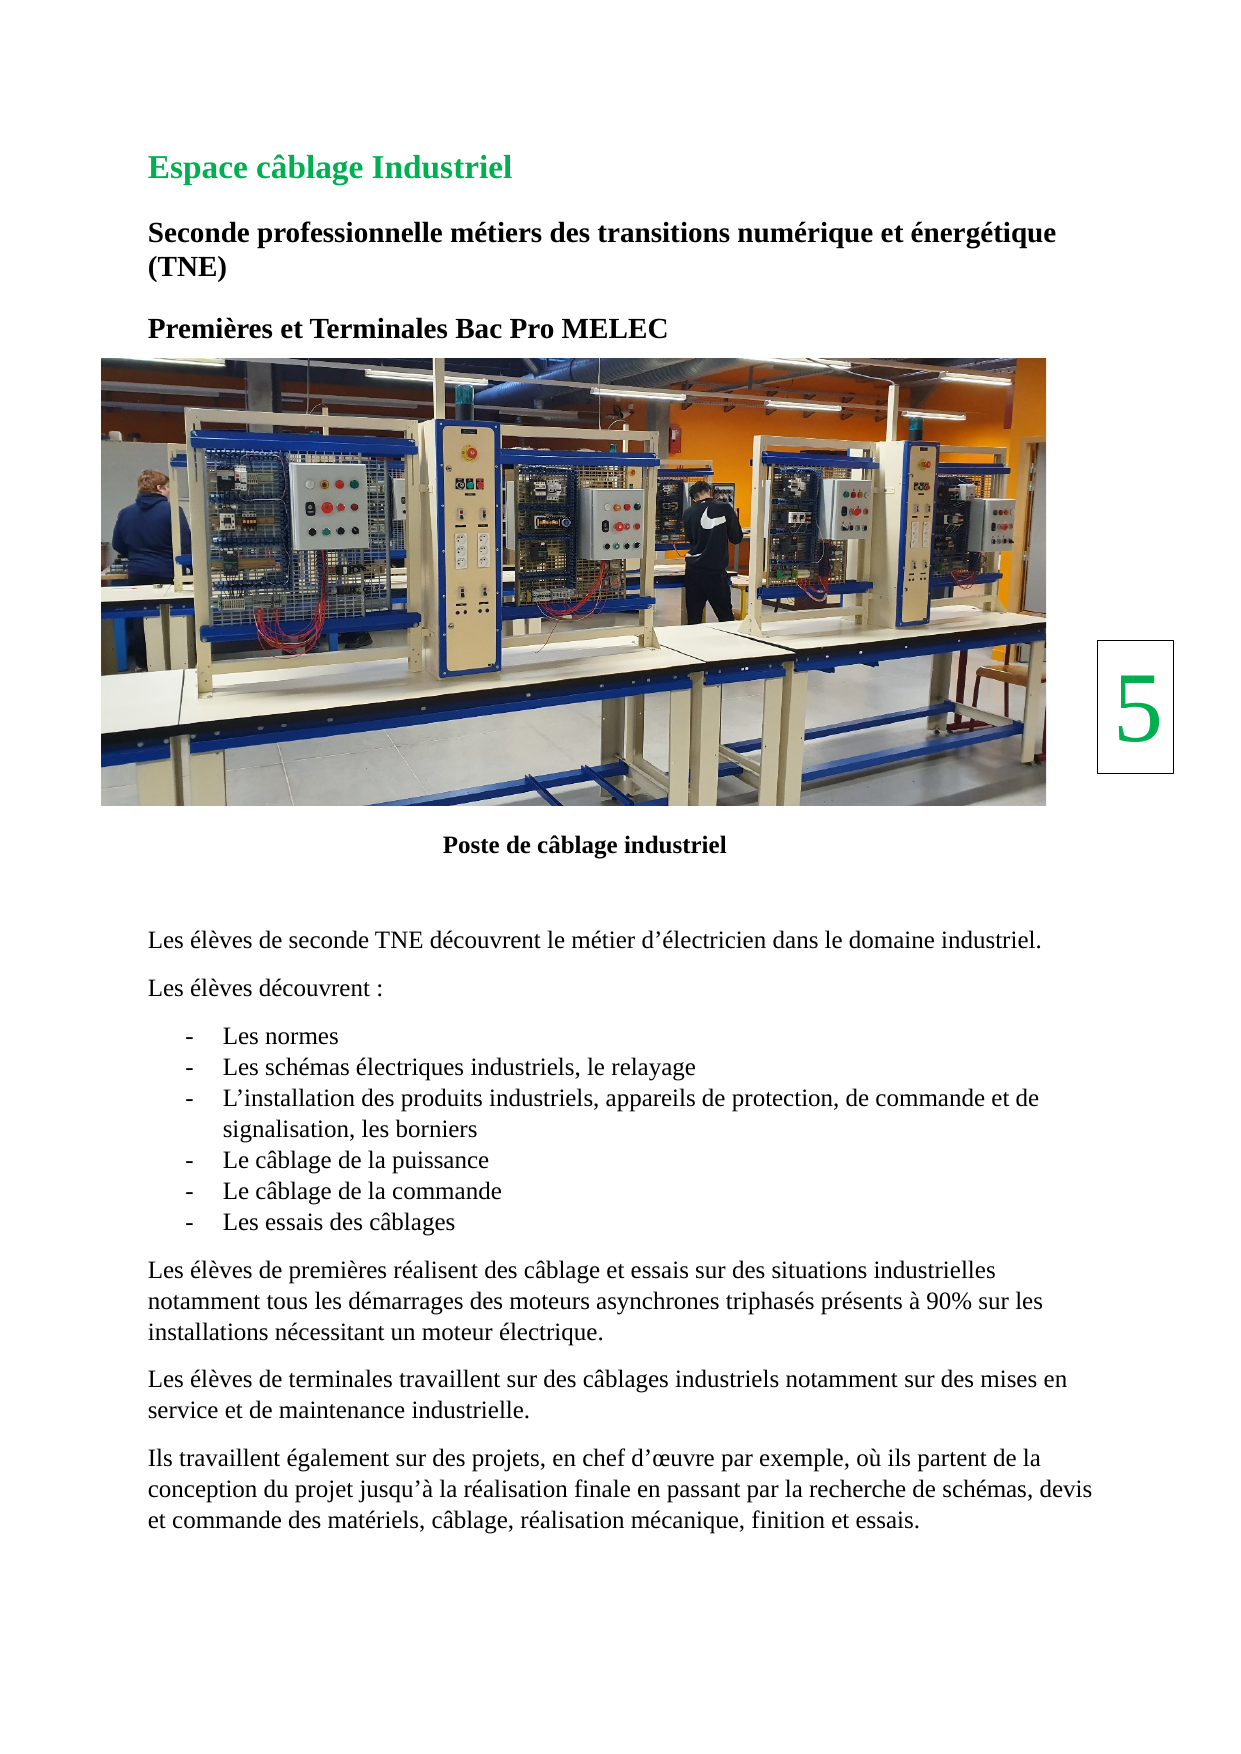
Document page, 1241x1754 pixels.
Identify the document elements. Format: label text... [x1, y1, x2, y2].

list Les schémas électriques industriels, le relayage [185, 1052, 1093, 1081]
text Les élèves de seconde TNE découvrent le métier d’électricien dans le domaine industriel. [148, 925, 1093, 954]
text Ils travaillent également sur des projets, en chef d’œuvre par exemple, où ils partent de la conception du projet jusqu’à la réalisation finale en passant par la recherche de schémas, devis et commande des matériels, câblage, réalisation mécanique, finition et essais. [148, 1443, 1093, 1534]
text Les élèves de terminales travaillent sur des câblages industriels notamment sur des mises en service et de maintenance industrielle. [148, 1364, 1093, 1424]
subtitle Seconde professionnelle métiers des transitions numérique et énergétique (TNE) [148, 215, 1093, 282]
picture [101, 358, 1047, 806]
subtitle Espace câblage Industriel [148, 148, 1093, 186]
list Le câblage de la puissance [185, 1145, 1093, 1174]
list Le câblage de la commande [185, 1176, 1093, 1205]
subtitle Premières et Terminales Bac Pro MELEC [148, 311, 1093, 345]
text Les élèves de premières réalisent des câblage et essais sur des situations industrielles notamment tous les démarrages des moteurs asynchrones triphasés présents à 90% sur les installations nécessitant un moteur électrique. [148, 1255, 1093, 1346]
list Les essais des câblages [185, 1207, 1093, 1236]
text Les élèves découvrent : [148, 973, 1093, 1002]
list Les normes [185, 1021, 1093, 1049]
list L’installation des produits industriels, appareils de protection, de commande et de signalisation, les borniers [185, 1083, 1093, 1143]
text Poste de câblage industriel [369, 830, 1093, 859]
